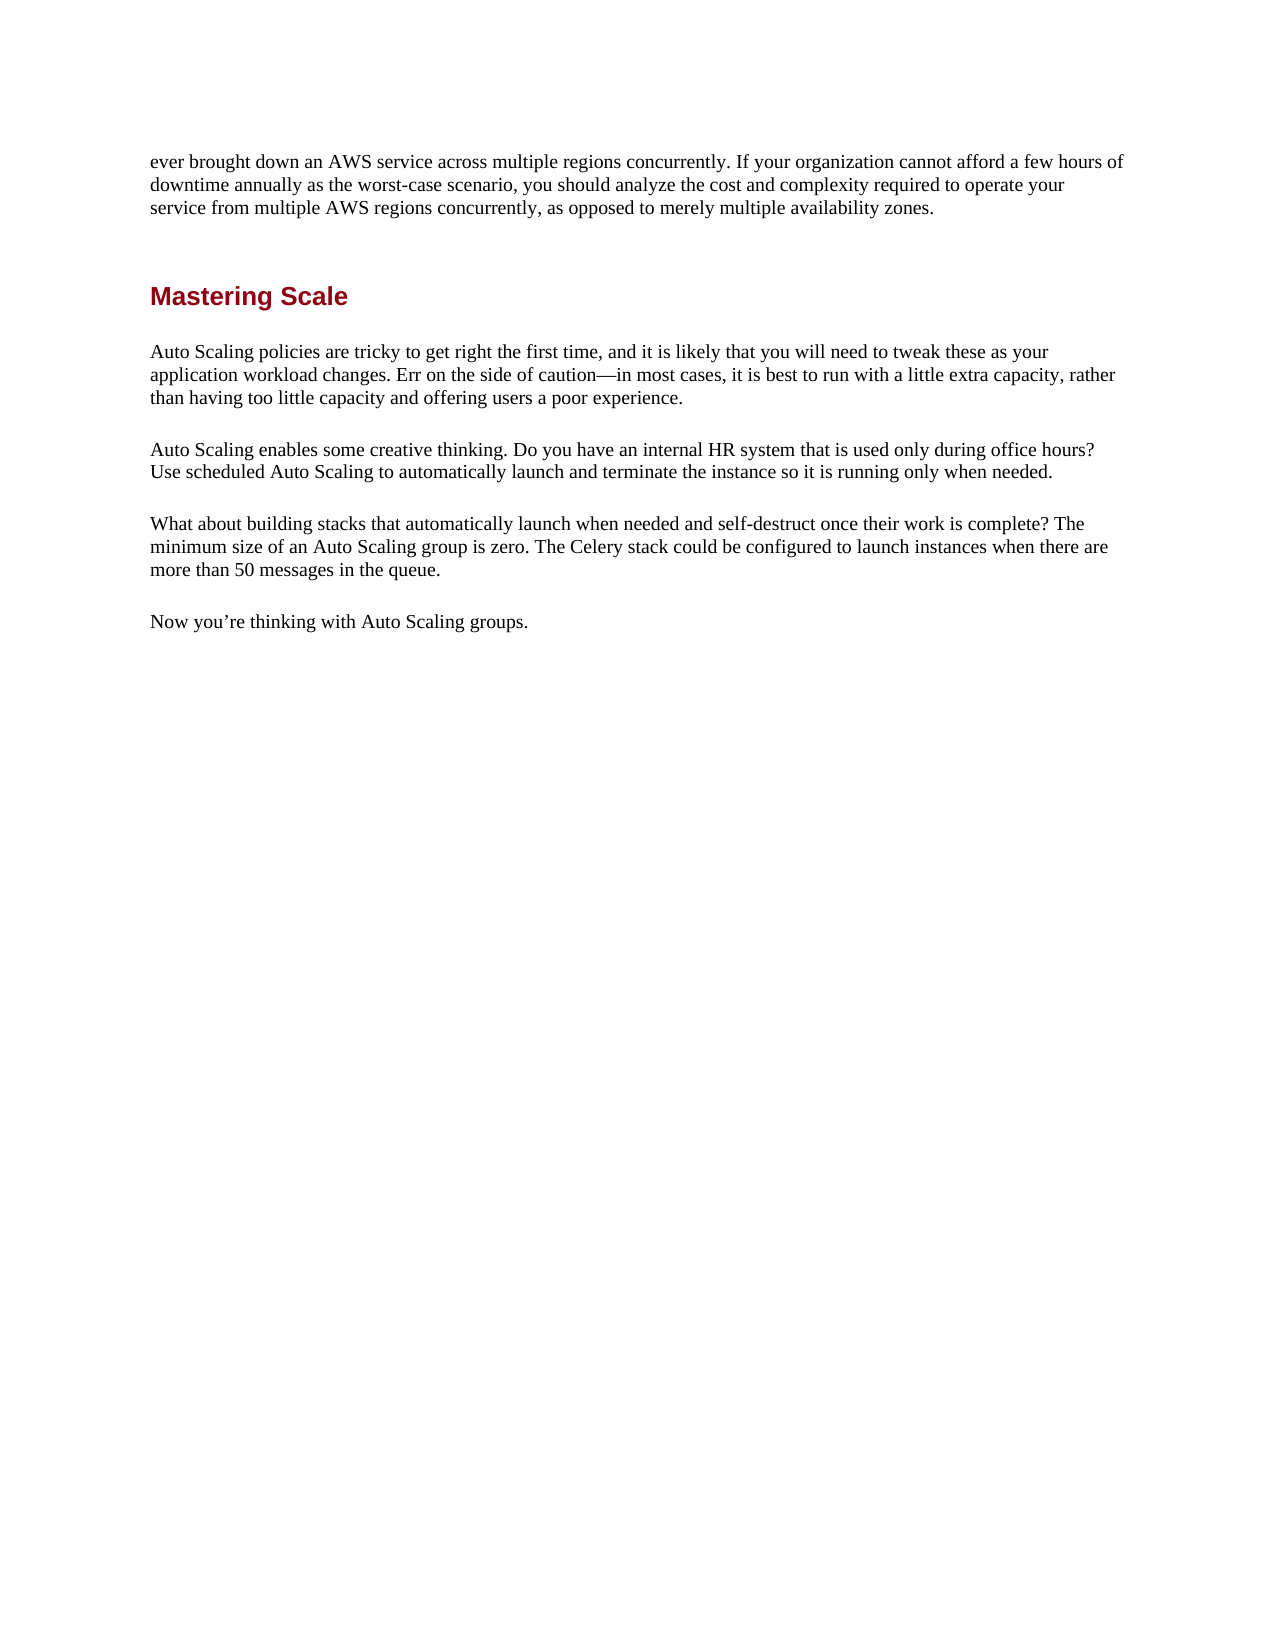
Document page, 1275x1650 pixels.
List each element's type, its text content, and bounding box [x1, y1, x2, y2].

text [150, 150, 1125, 218]
text Auto Scaling policies are tricky to get right the first time, and it is likely that you will need to tweak these as your application workload changes. Err on the side of caution—in most cases, it is best to run with a little extra capacity, rather than having too little capacity and offering users a poor experience. [150, 340, 1125, 408]
subtitle Mastering Scale [150, 281, 1125, 311]
text Now you’re thinking with Auto Scaling groups. [150, 610, 1125, 633]
text Auto Scaling enables some creative thinking. Do you have an internal HR system that is used only during office hours? Use scheduled Auto Scaling to automatically launch and terminate the instance so it is running only when needed. [150, 438, 1125, 483]
text What about building stacks that automatically launch when needed and self-destruct once their work is complete? The minimum size of an Auto Scaling group is zero. The Celery stack could be configured to launch instances when there are more than 50 messages in the queue. [150, 512, 1125, 581]
